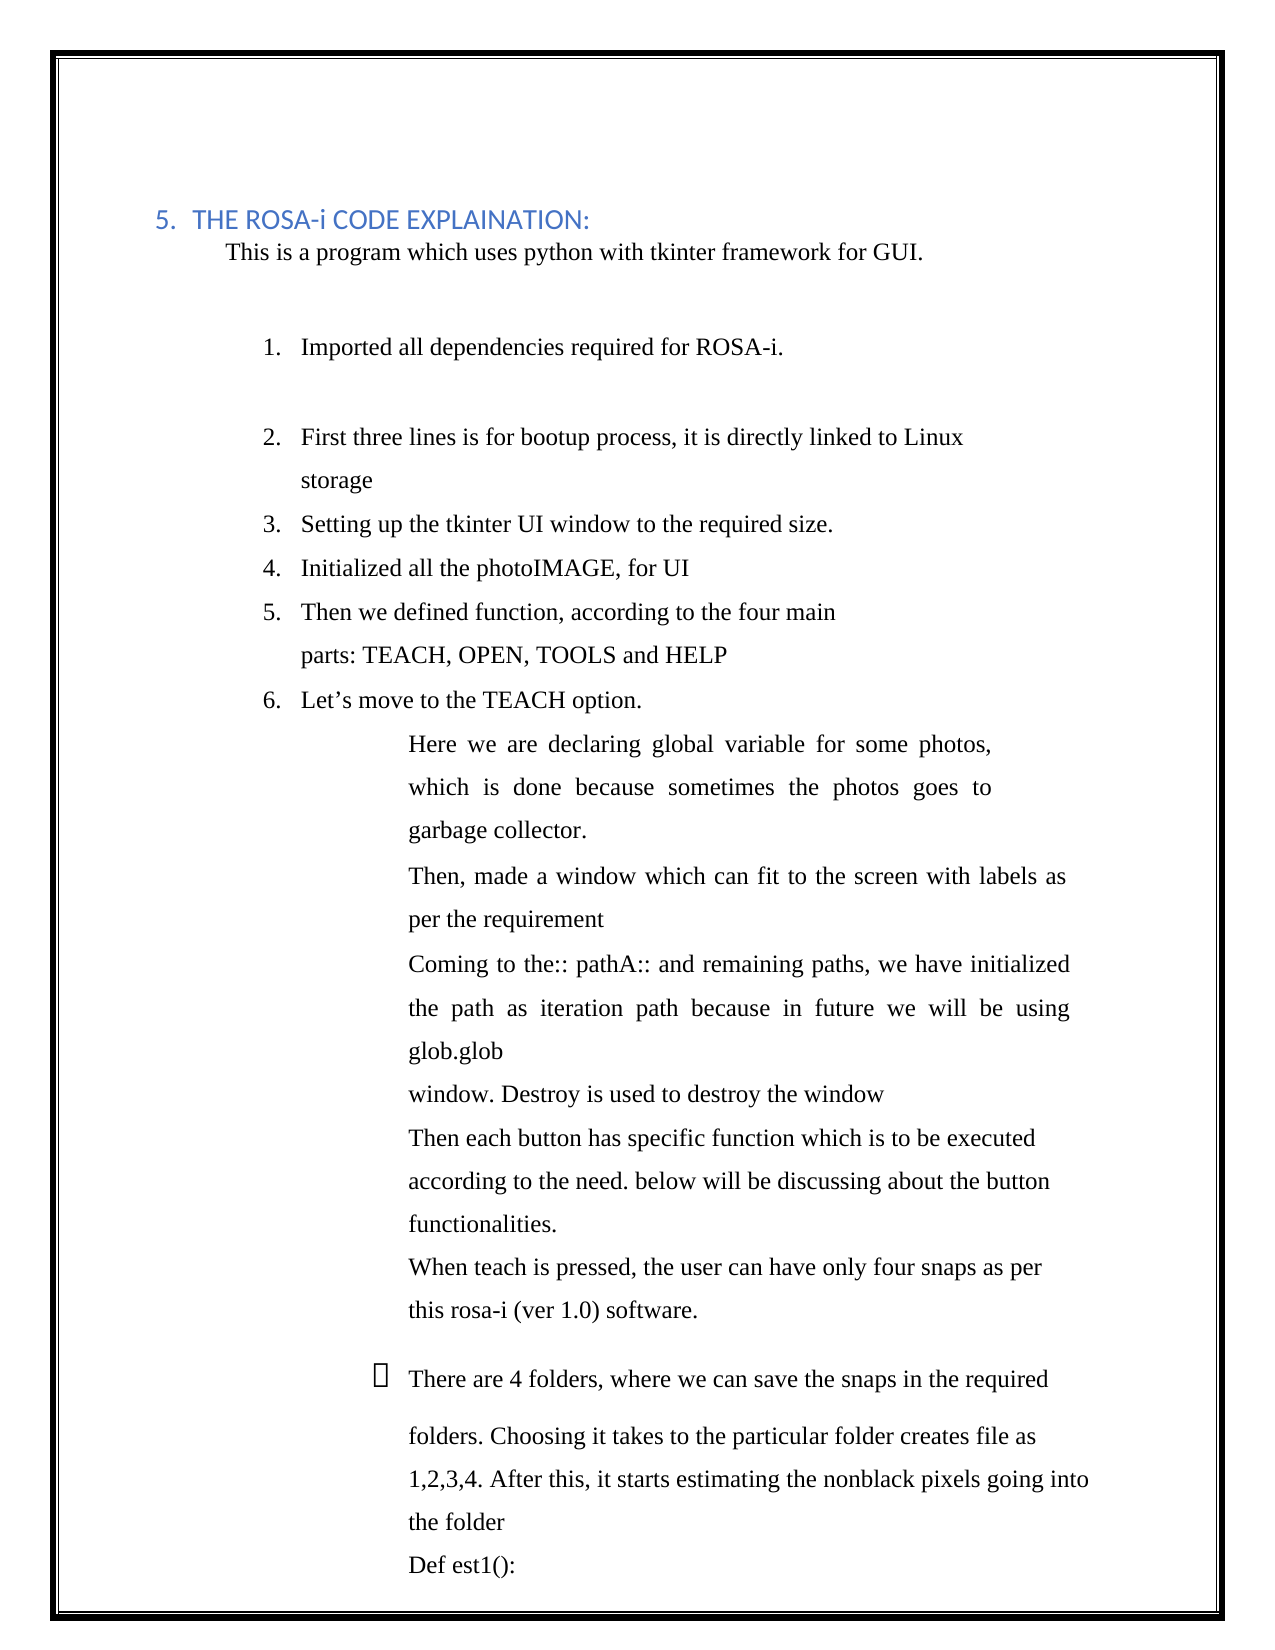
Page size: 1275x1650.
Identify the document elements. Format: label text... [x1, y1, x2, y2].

list window. Destroy is used to destroy the window [371, 1079, 1152, 1108]
list Setting up the tkinter UI window to the required size. [263, 509, 1152, 538]
list Coming to the:: pathA:: and remaining paths, we have initialized the path as iteration path because in future we will be using glob.glob [371, 949, 1071, 1064]
list Initialized all the photoIMAGE, for UI [263, 553, 1152, 582]
list Then we defined function, according to the four main parts: TEACH, OPEN, TOOLS and HELP [263, 597, 883, 669]
list Imported all dependencies required for ROSA-i. [263, 332, 1152, 361]
list Def est1(): [371, 1551, 1140, 1579]
list THE ROSA-i CODE EXPLAINATION: [154, 201, 1152, 237]
list Let’s move to the TEACH option. [263, 685, 1152, 714]
list When teach is pressed, the user can have only four snaps as per this rosa-i (ver 1.0) software. [371, 1252, 1057, 1324]
list Then, made a window which can fit to the screen with labels as per the requirement [371, 861, 1067, 933]
list First three lines is for bootup process, it is directly linked to Linux storage [263, 422, 1031, 493]
list There are 4 folders, where we can save the snaps in the required folders. Choosing it takes to the particular folder creates file as 1,2,3,4. After this, it starts estimating the nonblack pixels going into the folder [371, 1338, 1089, 1536]
list Here we are declaring global variable for some photos, which is done because sometimes the photos goes to garbage collector. [371, 729, 992, 844]
list Then each button has specific function which is to be executed according to the need. below will be discussing about the button functionalities. [371, 1123, 1071, 1238]
text This is a program which uses python with tkinter framework for GUI. [225, 237, 1152, 266]
